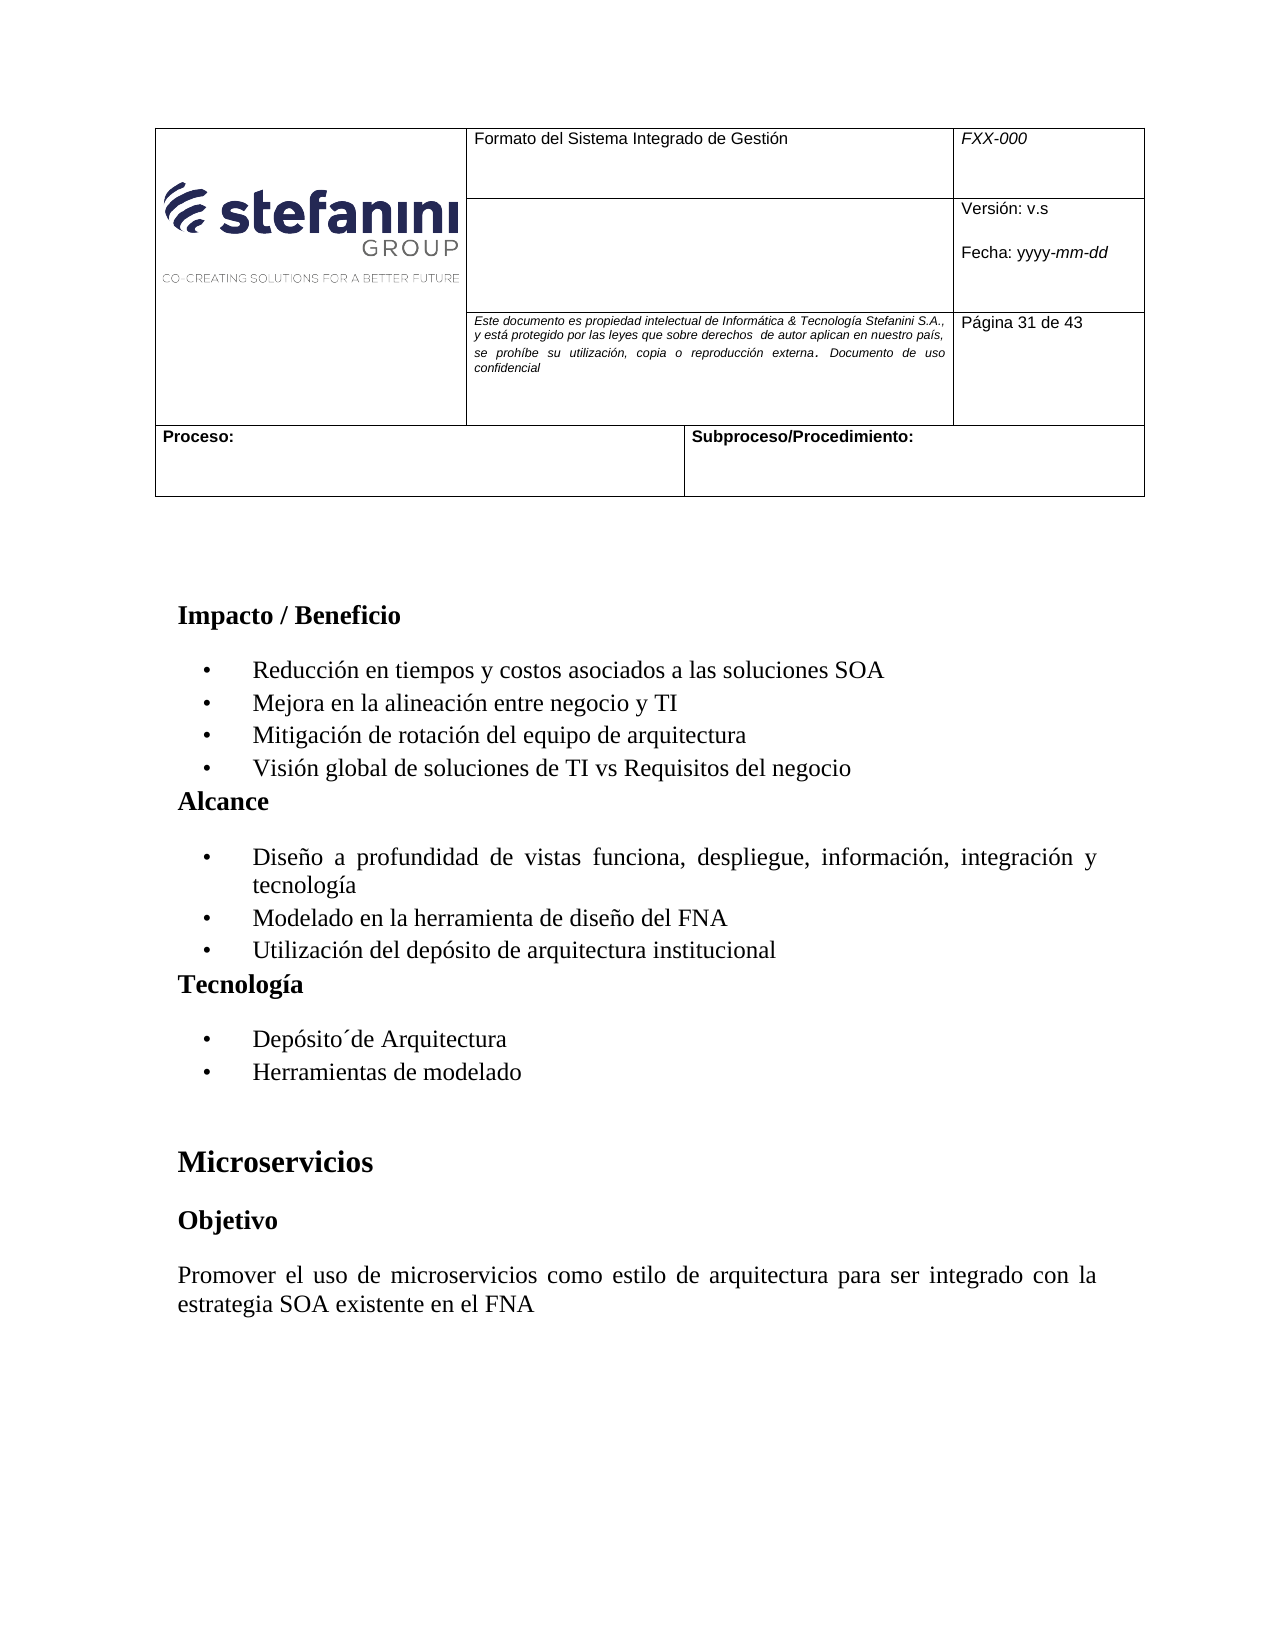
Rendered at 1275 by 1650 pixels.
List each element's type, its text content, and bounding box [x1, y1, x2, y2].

list Reducción en tiempos y costos asociados a las soluciones SOA​ [202, 656, 1098, 684]
list Herramientas de modelado [202, 1057, 1098, 1085]
list Visión global de soluciones de TI vs Requisitos del negocio​ [202, 753, 1098, 782]
subtitle Impacto / Beneficio [177, 599, 1098, 631]
picture [162, 182, 460, 286]
subtitle Tecnología [177, 968, 1098, 999]
list Modelado en la herramienta de diseño del FNA​ [202, 903, 1098, 932]
list Utilización del depósito de arquitectura institucional​ [202, 935, 1098, 964]
list Mejora en la alineación entre negocio y TI​ [202, 688, 1098, 717]
list Mitigación de rotación del equipo de arquitectura​ [202, 721, 1098, 749]
list Diseño a profundidad de vistas funciona, despliegue, información, integración y tecnología​ [202, 842, 1098, 899]
subtitle Objetivo [177, 1204, 1098, 1235]
text Promover el uso de microservicios como estilo de arquitectura para ser integrado con la estrategia SOA existente en el FNA​ [177, 1260, 1098, 1317]
subtitle Alcance [177, 786, 1098, 817]
subtitle Microservicios [177, 1143, 1098, 1179]
list Depósito´de Arquitectura [202, 1024, 1098, 1053]
